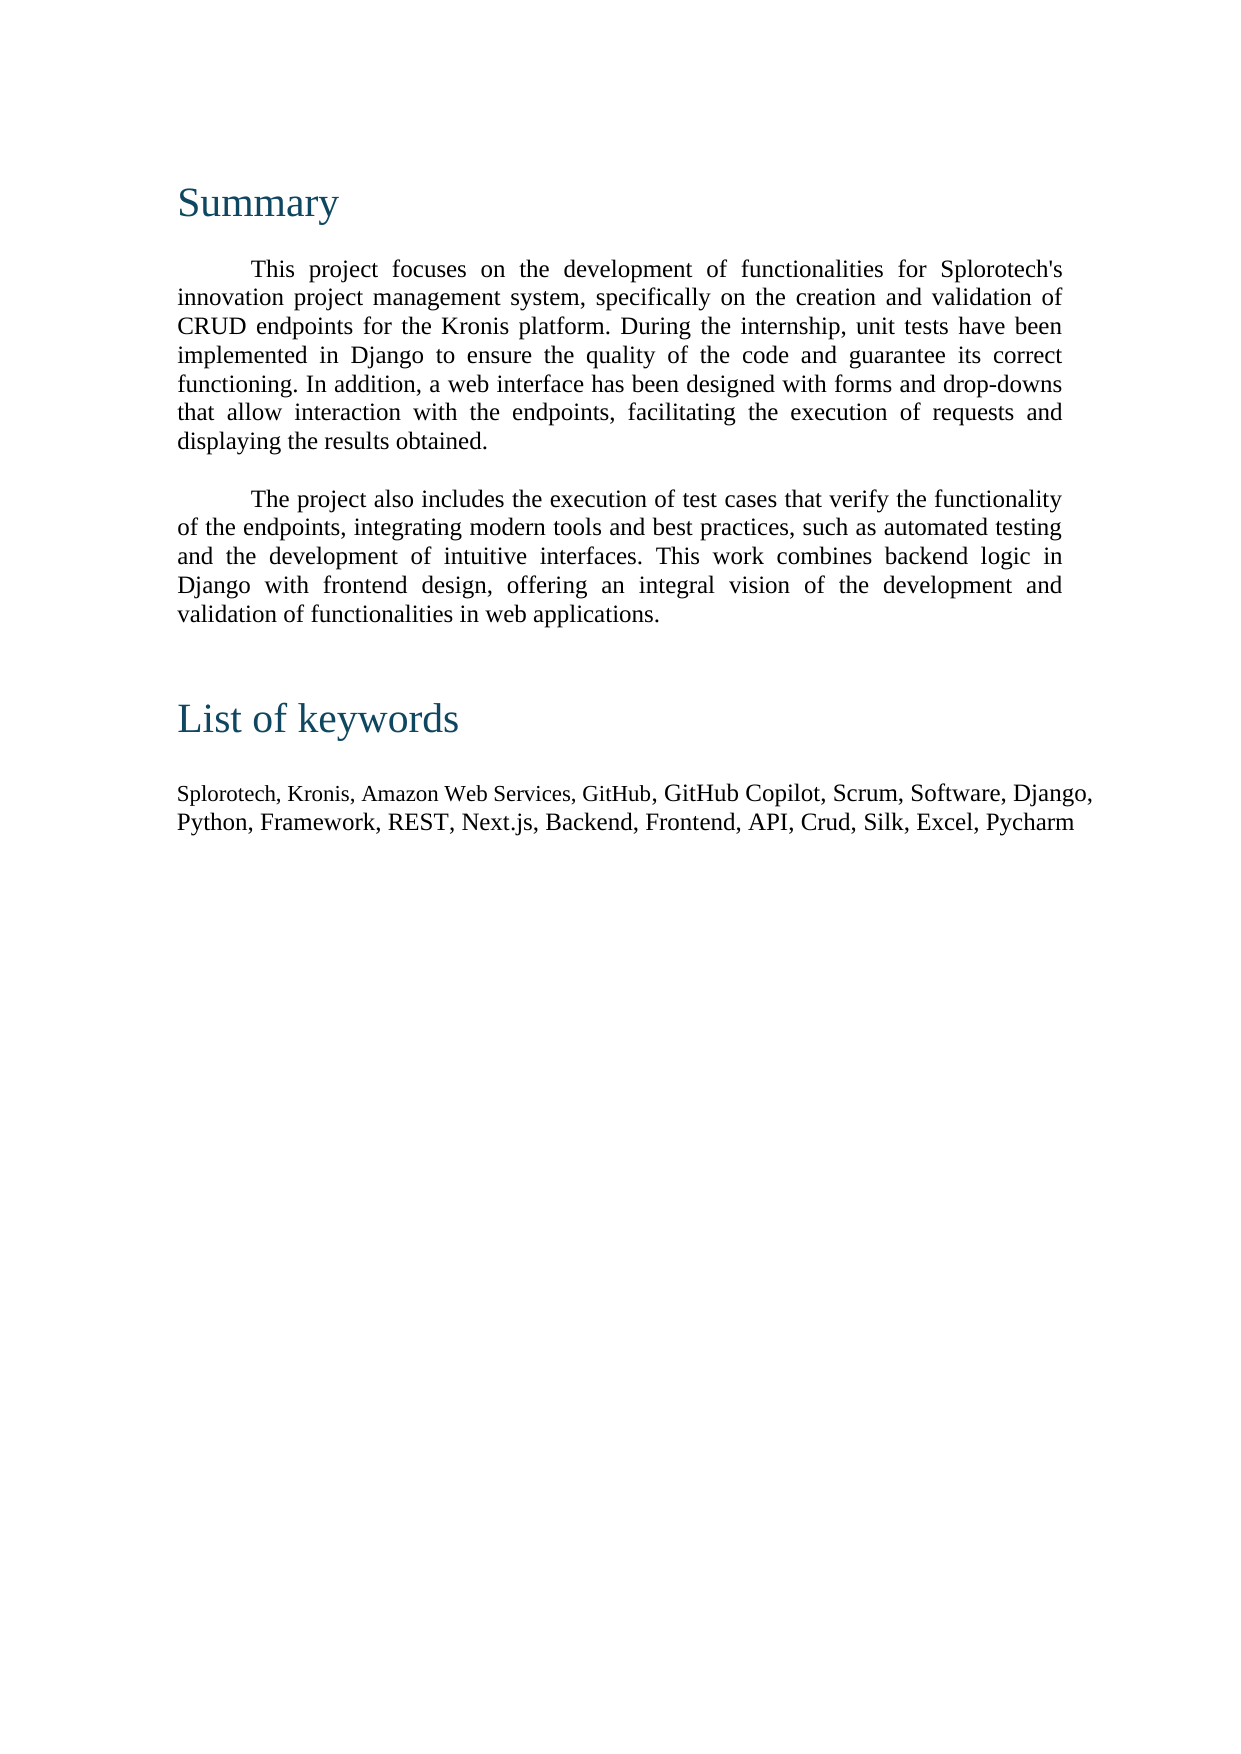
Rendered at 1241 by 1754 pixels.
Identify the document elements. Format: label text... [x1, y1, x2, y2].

subtitle List of keywords [177, 694, 1121, 742]
subtitle Summary [177, 177, 1121, 225]
text Splorotech, Kronis, Amazon Web Services, GitHub, GitHub Copilot, Scrum, Software, Django, Python, Framework, REST, Next.js, Backend, Frontend, API, Crud, Silk, Excel, Pycharm [177, 778, 1121, 836]
text The project also includes the execution of test cases that verify the functionality of the endpoints, integrating modern tools and best practices, such as automated testing and the development of intuitive interfaces. This work combines backend logic in Django with frontend design, offering an integral vision of the development and validation of functionalities in web applications. [177, 484, 1063, 627]
text This project focuses on the development of functionalities for Splorotech's innovation project management system, specifically on the creation and validation of CRUD endpoints for the Kronis platform. During the internship, unit tests have been implemented in Django to ensure the quality of the code and guarantee its correct functioning. In addition, a web interface has been designed with forms and drop-downs that allow interaction with the endpoints, facilitating the execution of requests and displaying the results obtained. [177, 254, 1063, 455]
